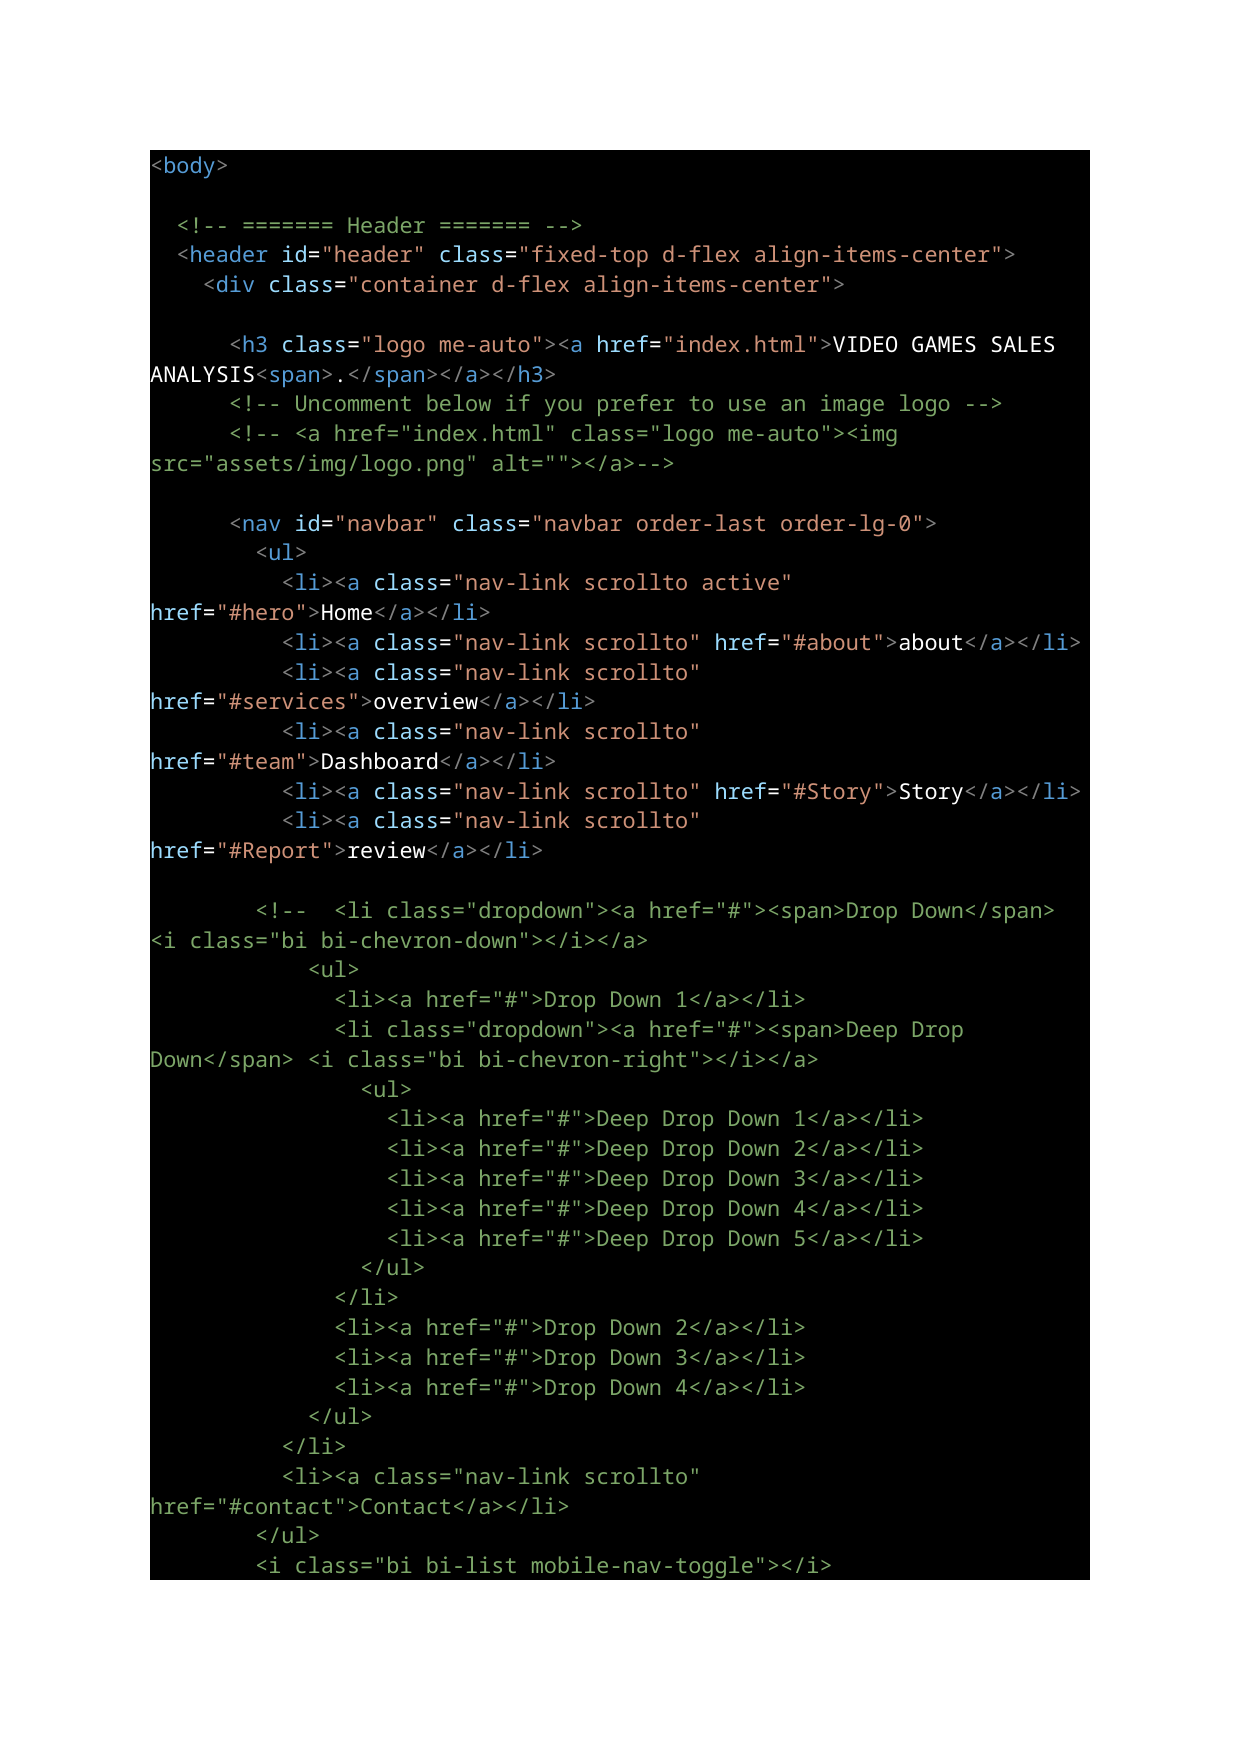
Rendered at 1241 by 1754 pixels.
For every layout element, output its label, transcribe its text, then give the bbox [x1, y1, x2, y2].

text <li><a href="#">Deep Drop Down 5</a></li> [150, 1222, 1090, 1252]
text <div class="container d-flex align-items-center"> [150, 269, 1090, 299]
text <ul> [150, 537, 1090, 567]
text <li><a class="nav-link scrollto" href="#about">about</a></li> [150, 627, 1090, 656]
text <i class="bi bi-list mobile-nav-toggle"></i> [150, 1550, 1090, 1580]
text </li> [150, 1282, 1090, 1312]
text <li><a href="#">Deep Drop Down 4</a></li> [150, 1193, 1090, 1222]
text <li><a class="nav-link scrollto" href="#team">Dashboard</a></li> [150, 716, 1090, 776]
text <li class="dropdown"><a href="#"><span>Deep Drop Down</span> <i class="bi bi-chevron-right"></i></a> [150, 1014, 1090, 1073]
text <li><a href="#">Drop Down 4</a></li> [150, 1371, 1090, 1401]
text <ul> [150, 1073, 1090, 1103]
text <li><a href="#">Drop Down 3</a></li> [150, 1342, 1090, 1371]
text <li><a href="#">Drop Down 1</a></li> [150, 984, 1090, 1014]
text <body> [150, 150, 1090, 180]
text <li><a class="nav-link scrollto" href="#services">overview</a></li> [150, 656, 1090, 716]
text <li><a href="#">Deep Drop Down 2</a></li> [150, 1133, 1090, 1163]
text </ul> [150, 1401, 1090, 1431]
text <li><a href="#">Drop Down 2</a></li> [150, 1312, 1090, 1342]
text <ul> [150, 954, 1090, 984]
text </li> [150, 1431, 1090, 1461]
text <header id="header" class="fixed-top d-flex align-items-center"> [150, 239, 1090, 269]
text <li><a href="#">Deep Drop Down 3</a></li> [150, 1163, 1090, 1193]
text <h3 class="logo me-auto"><a href="index.html">VIDEO GAMES SALES ANALYSIS<span>.</span></a></h3> [150, 329, 1090, 388]
text <!-- Uncomment below if you prefer to use an image logo --> [150, 388, 1090, 418]
text </ul> [150, 1520, 1090, 1550]
text <li><a class="nav-link scrollto" href="#contact">Contact</a></li> [150, 1461, 1090, 1520]
text <li><a class="nav-link scrollto" href="#Story">Story</a></li> [150, 776, 1090, 805]
text <li><a class="nav-link scrollto" href="#Report">review</a></li> [150, 805, 1090, 865]
text <nav id="navbar" class="navbar order-last order-lg-0"> [150, 507, 1090, 537]
text <li><a href="#">Deep Drop Down 1</a></li> [150, 1103, 1090, 1133]
text <!-- <li class="dropdown"><a href="#"><span>Drop Down</span> <i class="bi bi-chevron-down"></i></a> [150, 895, 1090, 954]
text <!-- ======= Header ======= --> [150, 209, 1090, 239]
text <li><a class="nav-link scrollto active" href="#hero">Home</a></li> [150, 567, 1090, 627]
text <!-- <a href="index.html" class="logo me-auto"><img src="assets/img/logo.png" alt=""></a>--> [150, 418, 1090, 478]
text </ul> [150, 1252, 1090, 1282]
